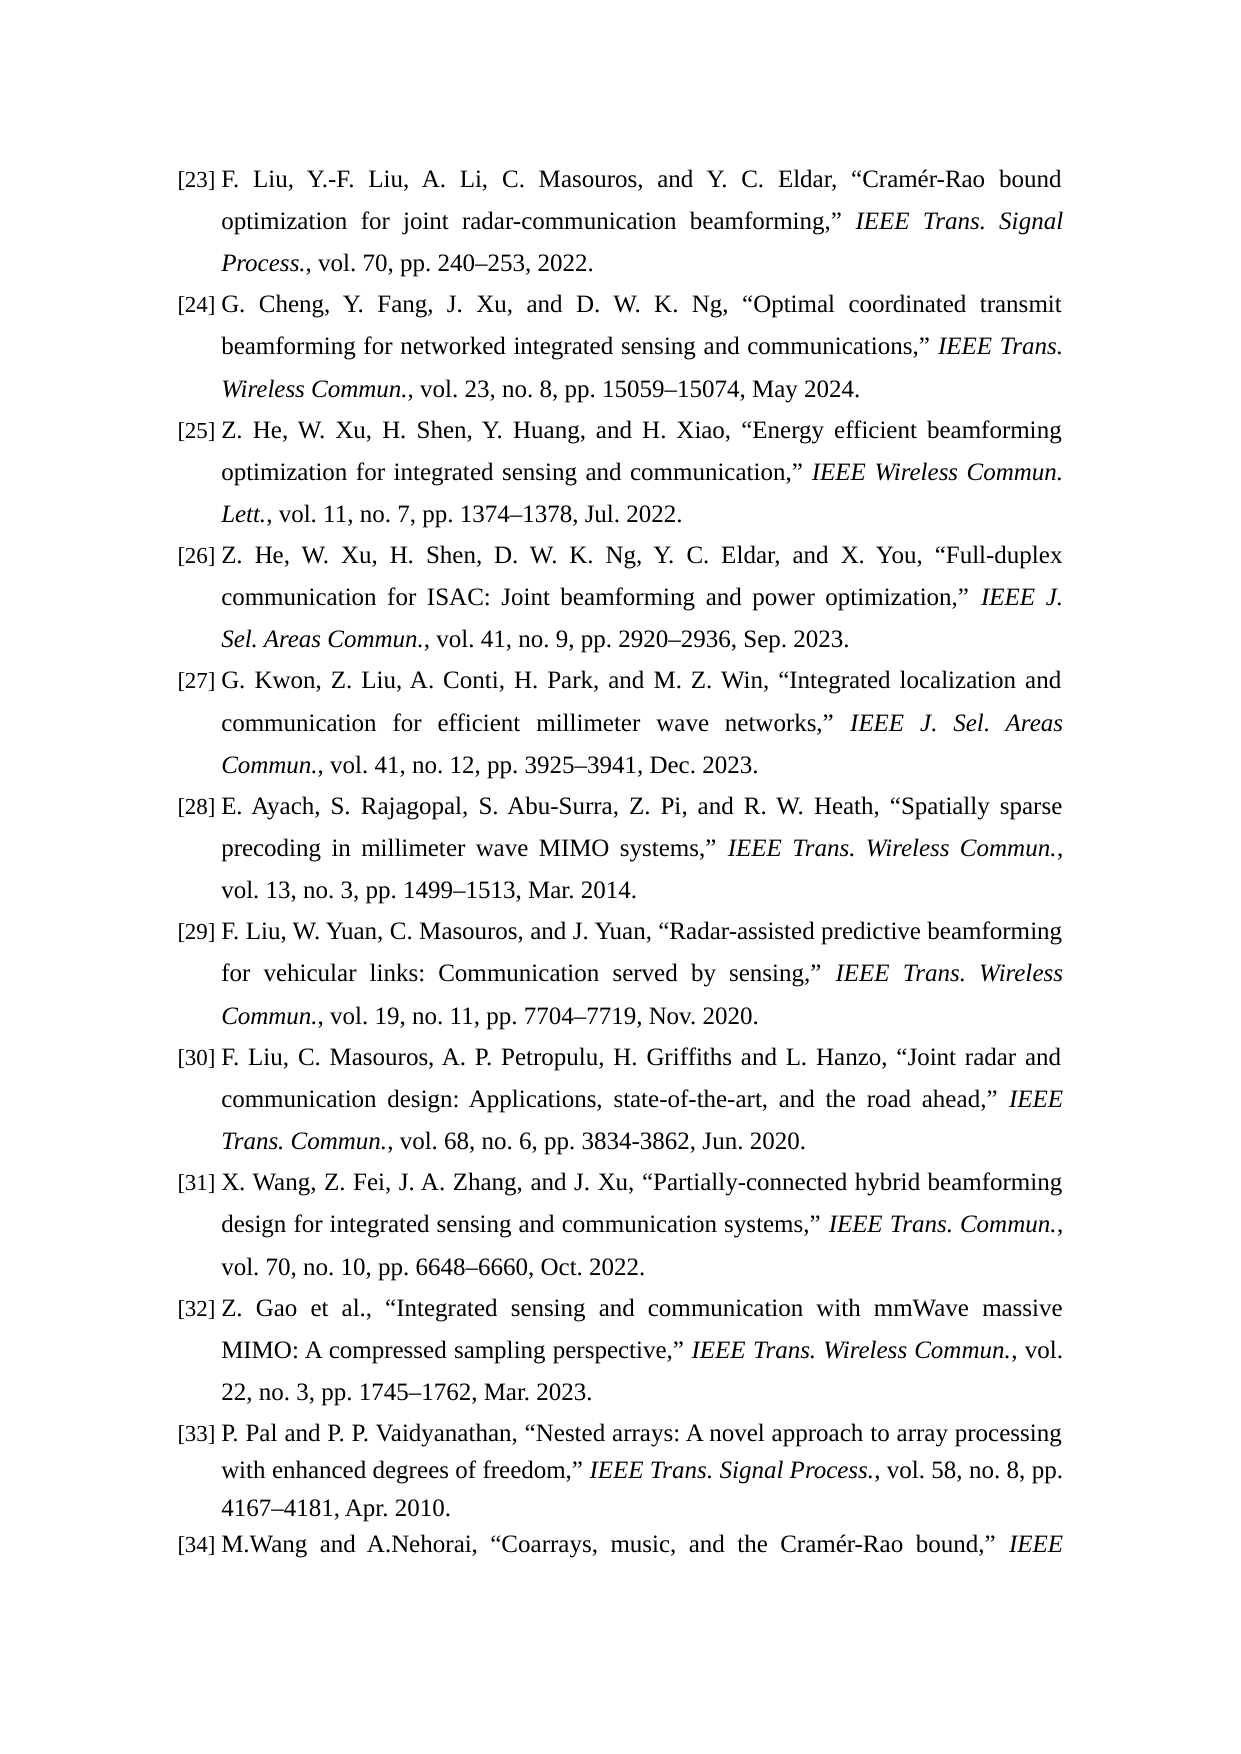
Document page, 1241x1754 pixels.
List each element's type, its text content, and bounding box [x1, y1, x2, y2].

list P. Pal and P. P. Vaidyanathan, “Nested arrays: A novel approach to array processing with enhanced degrees of freedom,” IEEE Trans. Signal Process., vol. 58, no. 8, pp. 4167–4181, Apr. 2010. [177, 1416, 1063, 1523]
list F. Liu, Y.-F. Liu, A. Li, C. Masouros, and Y. C. Eldar, “Cramér-Rao bound optimization for joint radar-communication beamforming,” IEEE Trans. Signal Process., vol. 70, pp. 240–253, 2022. [177, 162, 1063, 279]
list Z. Gao et al., “Integrated sensing and communication with mmWave massive MIMO: A compressed sampling perspective,” IEEE Trans. Wireless Commun., vol. 22, no. 3, pp. 1745–1762, Mar. 2023. [177, 1291, 1063, 1408]
list Z. He, W. Xu, H. Shen, Y. Huang, and H. Xiao, “Energy efficient beamforming optimization for integrated sensing and communication,” IEEE Wireless Commun. Lett., vol. 11, no. 7, pp. 1374–1378, Jul. 2022. [177, 413, 1063, 530]
list G. Kwon, Z. Liu, A. Conti, H. Park, and M. Z. Win, “Integrated localization and communication for efficient millimeter wave networks,” IEEE J. Sel. Areas Commun., vol. 41, no. 12, pp. 3925–3941, Dec. 2023. [177, 664, 1063, 781]
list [177, 1527, 1063, 1560]
list F. Liu, W. Yuan, C. Masouros, and J. Yuan, “Radar-assisted predictive beamforming for vehicular links: Communication served by sensing,” IEEE Trans. Wireless Commun., vol. 19, no. 11, pp. 7704–7719, Nov. 2020. [177, 914, 1063, 1031]
list Z. He, W. Xu, H. Shen, D. W. K. Ng, Y. C. Eldar, and X. You, “Full-duplex communication for ISAC: Joint beamforming and power optimization,” IEEE J. Sel. Areas Commun., vol. 41, no. 9, pp. 2920–2936, Sep. 2023. [177, 538, 1063, 655]
list G. Cheng, Y. Fang, J. Xu, and D. W. K. Ng, “Optimal coordinated transmit beamforming for networked integrated sensing and communications,” IEEE Trans. Wireless Commun., vol. 23, no. 8, pp. 15059–15074, May 2024. [177, 287, 1063, 404]
list X. Wang, Z. Fei, J. A. Zhang, and J. Xu, “Partially-connected hybrid beamforming design for integrated sensing and communication systems,” IEEE Trans. Commun., vol. 70, no. 10, pp. 6648–6660, Oct. 2022. [177, 1165, 1063, 1282]
list E. Ayach, S. Rajagopal, S. Abu-Surra, Z. Pi, and R. W. Heath, “Spatially sparse precoding in millimeter wave MIMO systems,” IEEE Trans. Wireless Commun., vol. 13, no. 3, pp. 1499–1513, Mar. 2014. [177, 789, 1063, 906]
list F. Liu, C. Masouros, A. P. Petropulu, H. Griffiths and L. Hanzo, “Joint radar and communication design: Applications, state-of-the-art, and the road ahead,” IEEE Trans. Commun., vol. 68, no. 6, pp. 3834-3862, Jun. 2020. [177, 1040, 1063, 1157]
